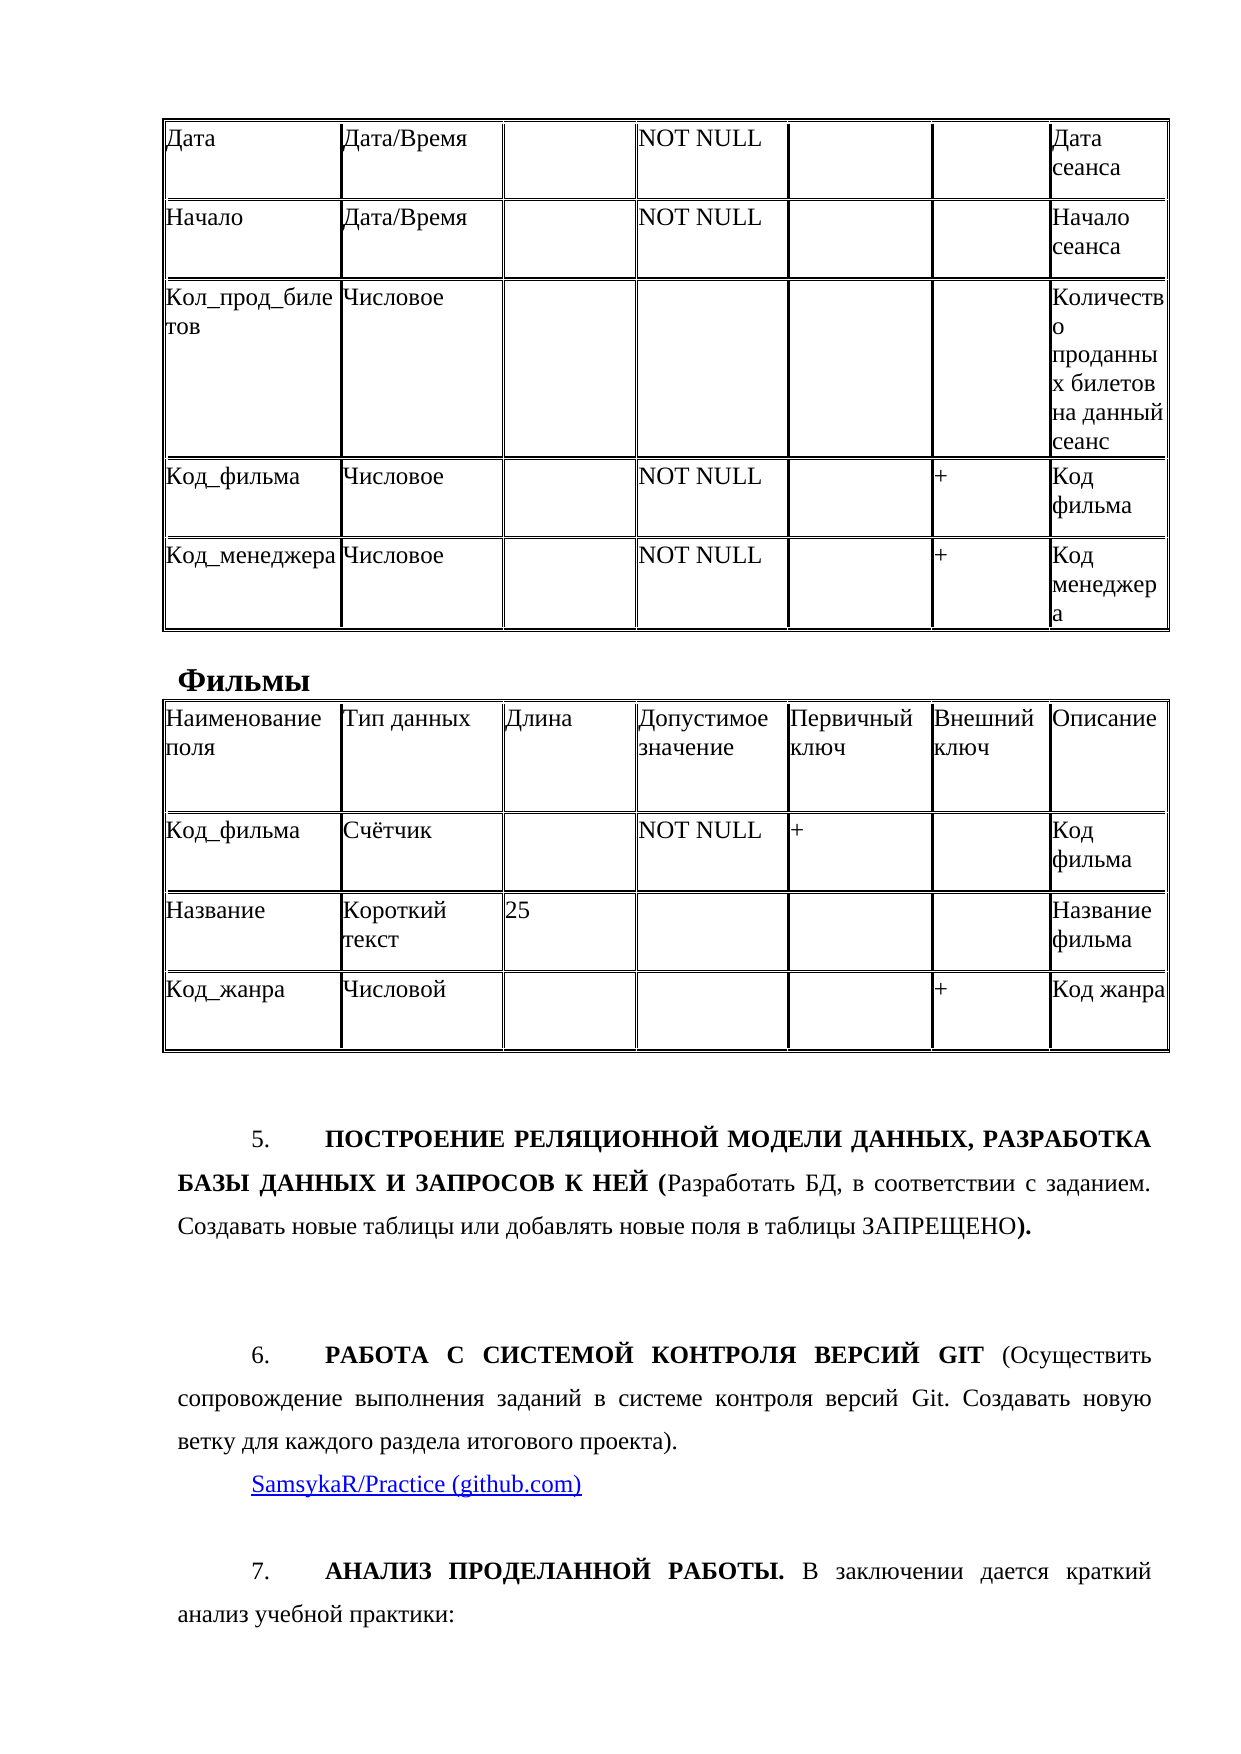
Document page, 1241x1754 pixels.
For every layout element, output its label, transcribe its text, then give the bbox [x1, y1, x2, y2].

table_cell Кол_прод_билетов [166, 277, 340, 456]
table_cell NOT NULL [636, 539, 788, 628]
table_cell Код_менеджера [164, 536, 341, 628]
table_header Первичный ключ [788, 700, 932, 811]
table_cell + [790, 814, 931, 890]
table_cell Название фильма [1052, 890, 1167, 970]
table_cell [934, 281, 1049, 456]
table_cell [504, 122, 636, 198]
list АНАЛИЗ ПРОДЕЛАННОЙ РАБОТЫ. В заключении дается краткий анализ учебной практики: [177, 1556, 1152, 1628]
table_cell [790, 281, 931, 456]
table_cell [505, 201, 635, 277]
table_cell [636, 973, 788, 1049]
table_header Допустимое значение [636, 700, 788, 811]
table_cell Счётчик [343, 814, 502, 890]
table_cell [505, 814, 635, 890]
table_header Внешний ключ [932, 700, 1050, 811]
text Фильмы [177, 660, 1152, 699]
table_cell Числовой [341, 973, 503, 1049]
table_cell Начало [164, 198, 341, 277]
table_cell Название [166, 890, 340, 970]
table_cell [504, 539, 636, 628]
table_cell NOT NULL [638, 814, 787, 890]
table_cell [638, 281, 787, 456]
table_cell [934, 201, 1049, 277]
text SamsykaR/Practice (github.com) [177, 1469, 1152, 1498]
table_cell NOT NULL [636, 120, 788, 198]
table_cell Код_жанра [164, 970, 341, 1049]
table_cell 25 [505, 894, 635, 970]
list РАБОТА С СИСТЕМОЙ КОНТРОЛЯ ВЕРСИЙ GIT (Осуществить сопровождение выполнения заданий в системе контроля версий Git. Создавать новую ветку для каждого раздела итогового проекта). [177, 1340, 1152, 1455]
table_cell Код_фильма [166, 456, 340, 536]
table_cell Дата сеанса [1050, 122, 1167, 198]
table_cell Числовое [341, 539, 503, 628]
table_header Тип данных [341, 702, 503, 811]
table_cell [788, 539, 932, 628]
table_header Наименование поля [166, 702, 341, 811]
table_cell NOT NULL [638, 460, 787, 536]
table_cell [788, 120, 932, 198]
table_cell [790, 201, 931, 277]
table_cell Код менеджера [1050, 536, 1168, 628]
table_cell Числовое [343, 281, 502, 456]
table_cell Код_фильма [164, 811, 341, 890]
list ПОСТРОЕНИЕ РЕЛЯЦИОННОЙ МОДЕЛИ ДАННЫХ, РАЗРАБОТКА БАЗЫ ДАННЫХ И ЗАПРОСОВ К НЕЙ (Разработать БД, в соответствии с заданием. Создавать новые таблицы или добавлять новые поля в таблицы ЗАПРЕЩЕНО). [177, 1124, 1152, 1239]
table_cell Дата [166, 122, 341, 198]
table_cell [790, 894, 931, 970]
table_cell + [932, 539, 1050, 628]
table_cell Код фильма [1050, 811, 1168, 890]
table_cell Код жанра [1050, 970, 1168, 1049]
table_cell Числовое [343, 460, 502, 536]
table_cell [934, 814, 1049, 890]
table_cell Код фильма [1052, 456, 1167, 536]
table_cell Количество проданных билетов на данный сеанс [1052, 277, 1167, 456]
table_header Описание [1050, 702, 1167, 811]
table_cell + [934, 460, 1049, 536]
table_cell [788, 973, 932, 1049]
table_cell [505, 460, 635, 536]
table_header Длина [504, 702, 636, 811]
table_cell [932, 120, 1050, 198]
table_cell NOT NULL [638, 201, 787, 277]
table_cell [790, 460, 931, 536]
table_cell + [932, 973, 1050, 1049]
table_cell Дата/Время [341, 122, 503, 198]
table_cell Короткий текст [343, 894, 502, 970]
table_cell [934, 894, 1049, 970]
table_cell Дата/Время [343, 201, 502, 277]
table_cell Начало сеанса [1050, 198, 1168, 277]
table_cell [504, 973, 636, 1049]
table_cell [638, 894, 787, 970]
table_cell [505, 281, 635, 456]
